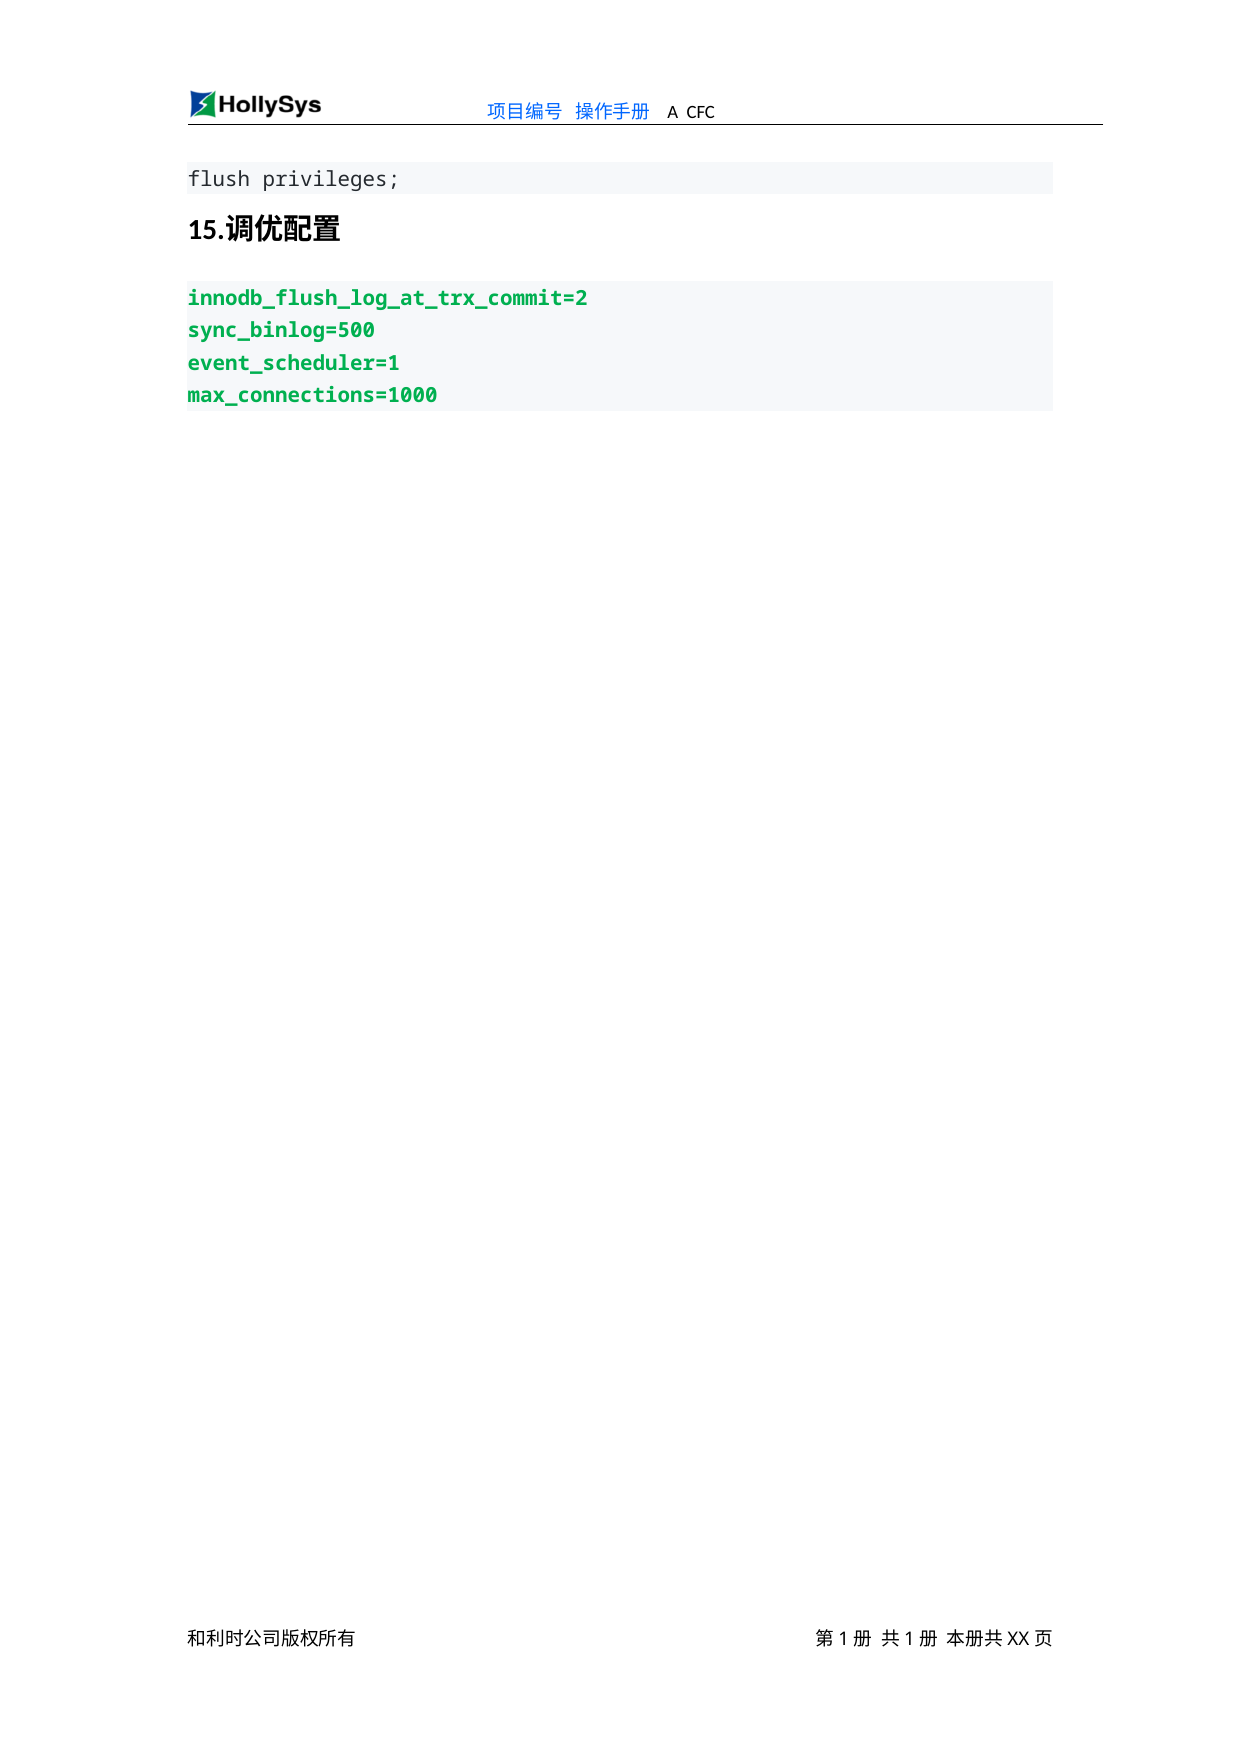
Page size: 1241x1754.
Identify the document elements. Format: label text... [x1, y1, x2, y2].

text flush privileges; [187, 162, 1053, 194]
text sync_binlog=500 [187, 313, 1053, 346]
text event_scheduler=1 [187, 346, 1053, 378]
picture [187, 88, 322, 119]
list 调优配置 [187, 194, 1053, 259]
text max_connections=1000 [187, 378, 1053, 411]
text innodb_flush_log_at_trx_commit=2 [187, 281, 1053, 313]
